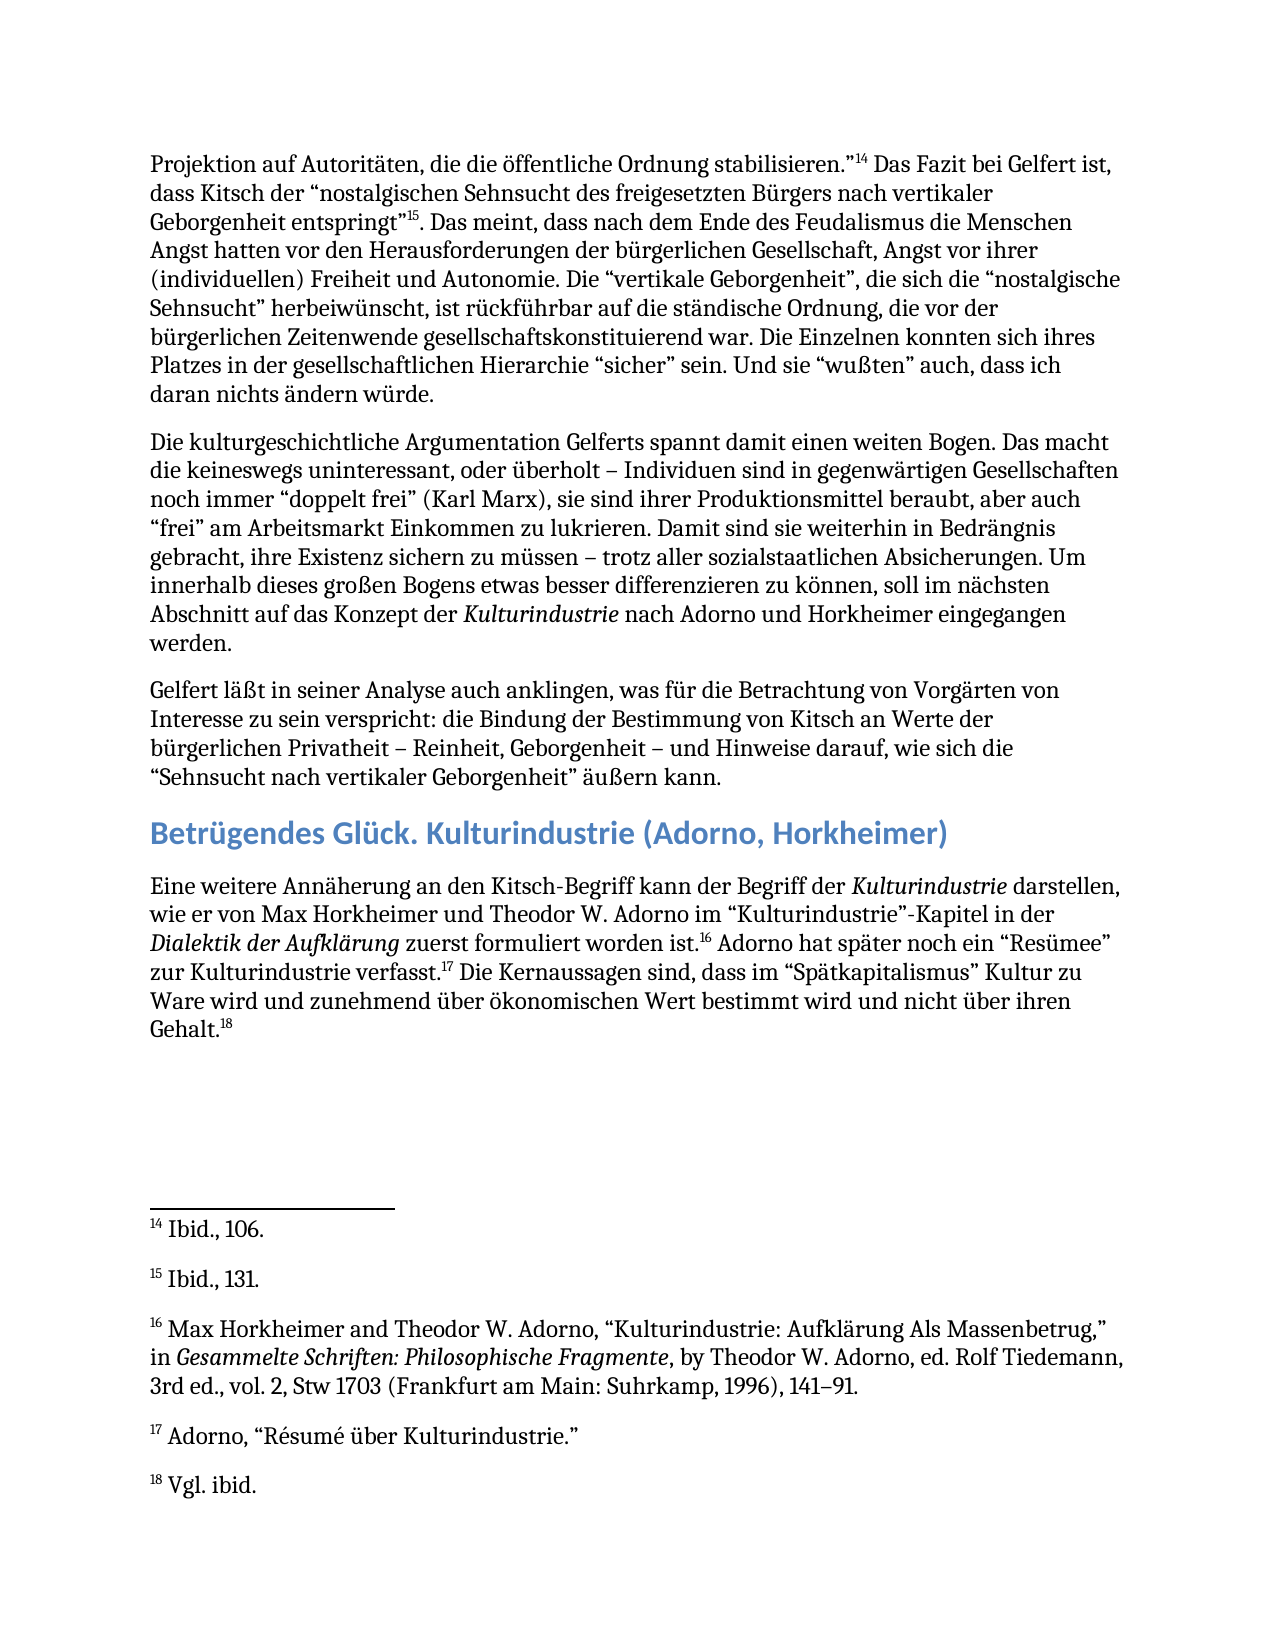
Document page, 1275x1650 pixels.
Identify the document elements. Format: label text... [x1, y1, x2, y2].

text Eine weitere Annäherung an den Kitsch-Begriff kann der Begriff der Kulturindustrie darstellen, wie er von Max Horkheimer und Theodor W. Adorno im “Kulturindustrie”-Kapitel in der Dialektik der Aufklärung zuerst formuliert worden ist. Adorno hat später noch ein “Resümee” zur Kulturindustrie verfasst. Die Kernaussagen sind, dass im “Spätkapitalismus” Kultur zu Ware wird und zunehmend über ökonomischen Wert bestimmt wird und nicht über ihren Gehalt. [150, 872, 1125, 1044]
text Gelfert läßt in seiner Analyse auch anklingen, was für die Betrachtung von Vorgärten von Interesse zu sein verspricht: die Bindung der Bestimmung von Kitsch an Werte der bürgerlichen Privatheit – Reinheit, Geborgenheit – und Hinweise darauf, wie sich die “Sehnsucht nach vertikaler Geborgenheit” äußern kann. [150, 676, 1125, 791]
text Die kulturgeschichtliche Argumentation Gelferts spannt damit einen weiten Bogen. Das macht die keineswegs uninteressant, oder überholt – Individuen sind in gegenwärtigen Gesellschaften noch immer “doppelt frei” (Karl Marx), sie sind ihrer Produktionsmittel beraubt, aber auch “frei” am Arbeitsmarkt Einkommen zu lukrieren. Damit sind sie weiterhin in Bedrängnis gebracht, ihre Existenz sichern zu müssen – trotz aller sozialstaatlichen Absicherungen. Um innerhalb dieses großen Bogens etwas besser differenzieren zu können, soll im nächsten Abschnitt auf das Konzept der Kulturindustrie nach Adorno und Horkheimer eingegangen werden. [150, 427, 1125, 657]
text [150, 150, 1125, 409]
subtitle Betrügendes Glück. Kulturindustrie (Adorno, Horkheimer) [150, 812, 1125, 853]
